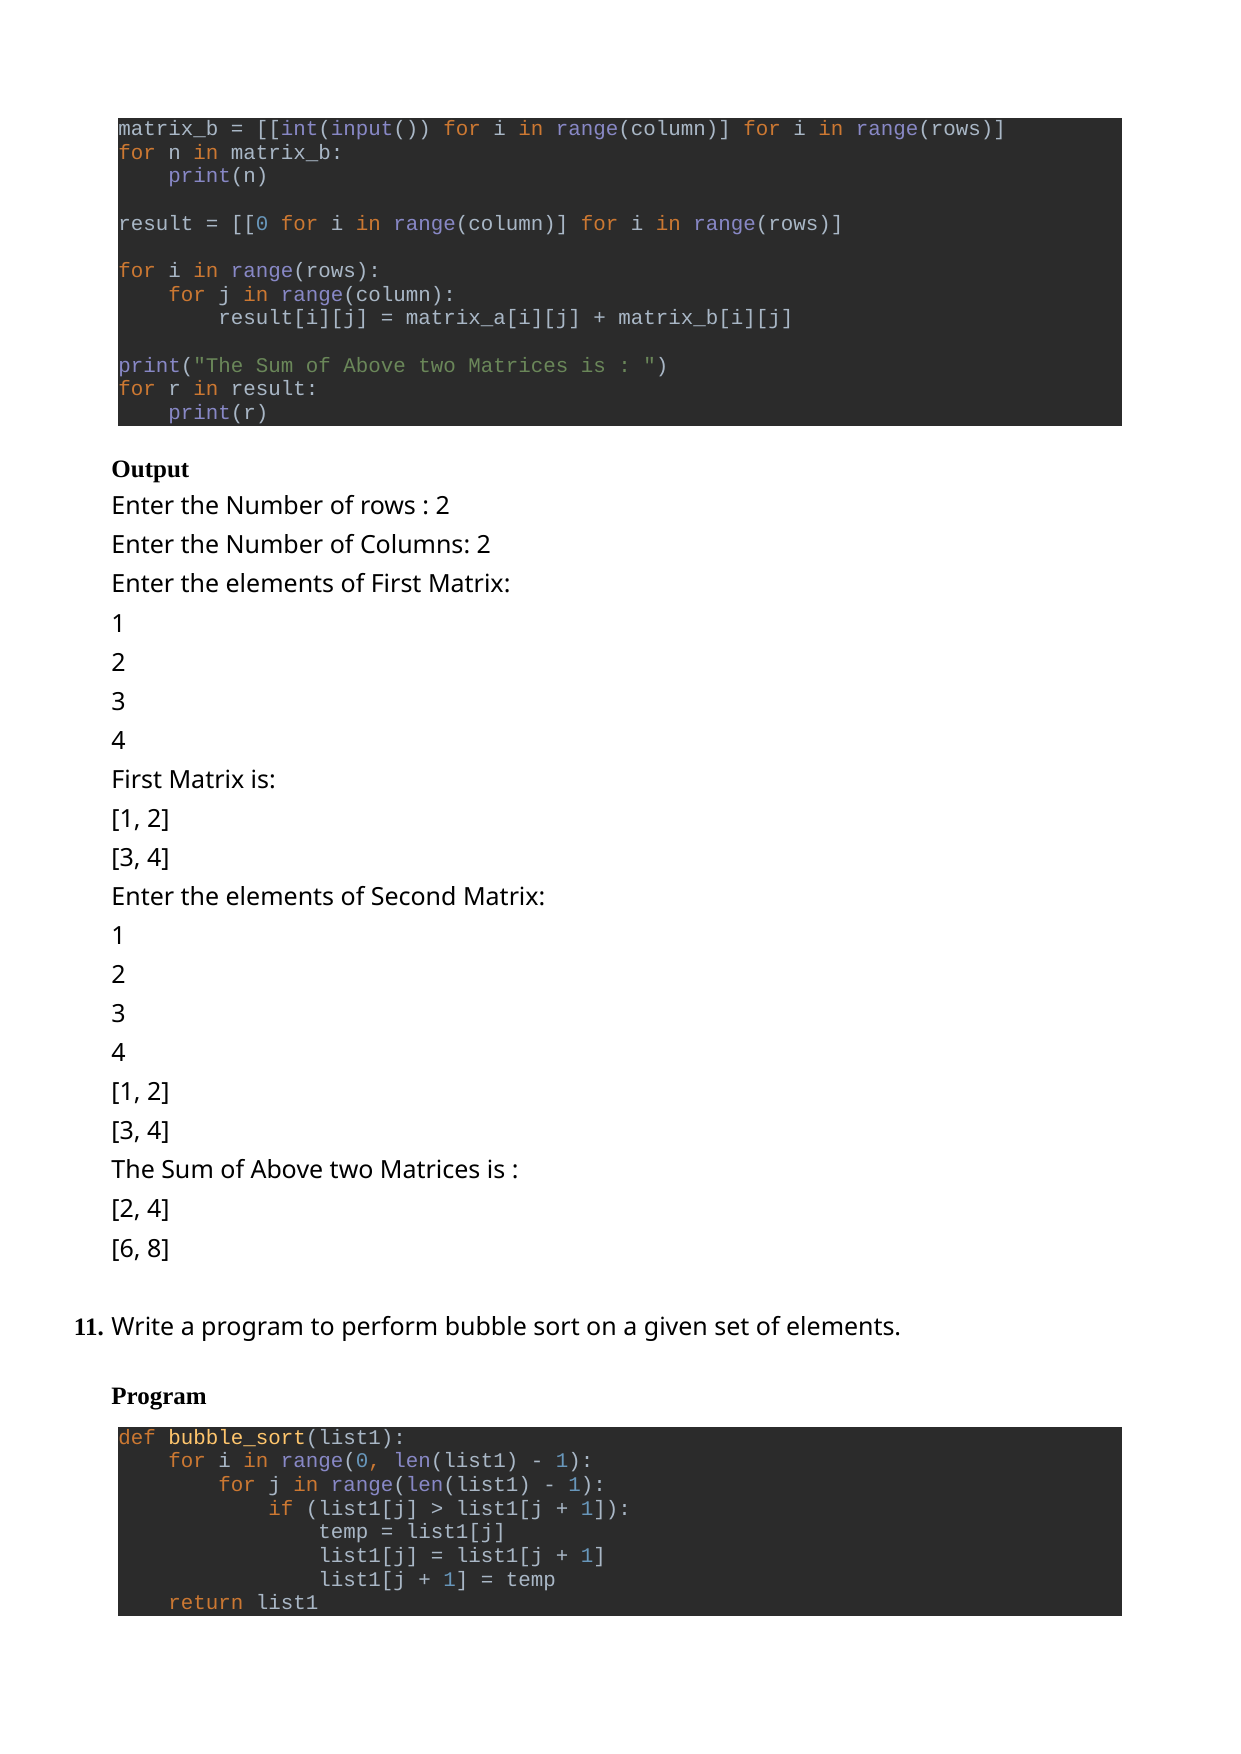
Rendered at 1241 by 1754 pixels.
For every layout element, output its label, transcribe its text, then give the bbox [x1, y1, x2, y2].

list [1, 2] [111, 1069, 1122, 1108]
list 2 [111, 952, 1122, 991]
list Enter the Number of rows : 2 [111, 483, 1122, 522]
list 2 [111, 639, 1122, 678]
list [3, 4] [111, 1108, 1122, 1147]
list 1 [111, 913, 1122, 952]
list The Sum of Above two Matrices is : [111, 1147, 1122, 1186]
list Program [111, 1381, 1104, 1410]
list [3, 4] [111, 834, 1122, 874]
list Output [111, 454, 1104, 483]
list Write a program to perform bubble sort on a given set of elements. [74, 1303, 1122, 1342]
list 3 [111, 678, 1122, 717]
list Enter the elements of Second Matrix: [111, 874, 1122, 913]
list 1 [111, 600, 1122, 639]
list 4 [111, 1030, 1122, 1069]
list [1, 2] [111, 796, 1122, 834]
list Enter the Number of Columns: 2 [111, 522, 1122, 561]
list 4 [111, 717, 1122, 756]
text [118, 118, 1122, 426]
list [6, 8] [111, 1225, 1122, 1264]
list [2, 4] [111, 1186, 1122, 1225]
list 3 [111, 991, 1122, 1030]
list First Matrix is: [111, 756, 1122, 796]
list Enter the elements of First Matrix: [111, 561, 1122, 600]
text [118, 1427, 1122, 1616]
